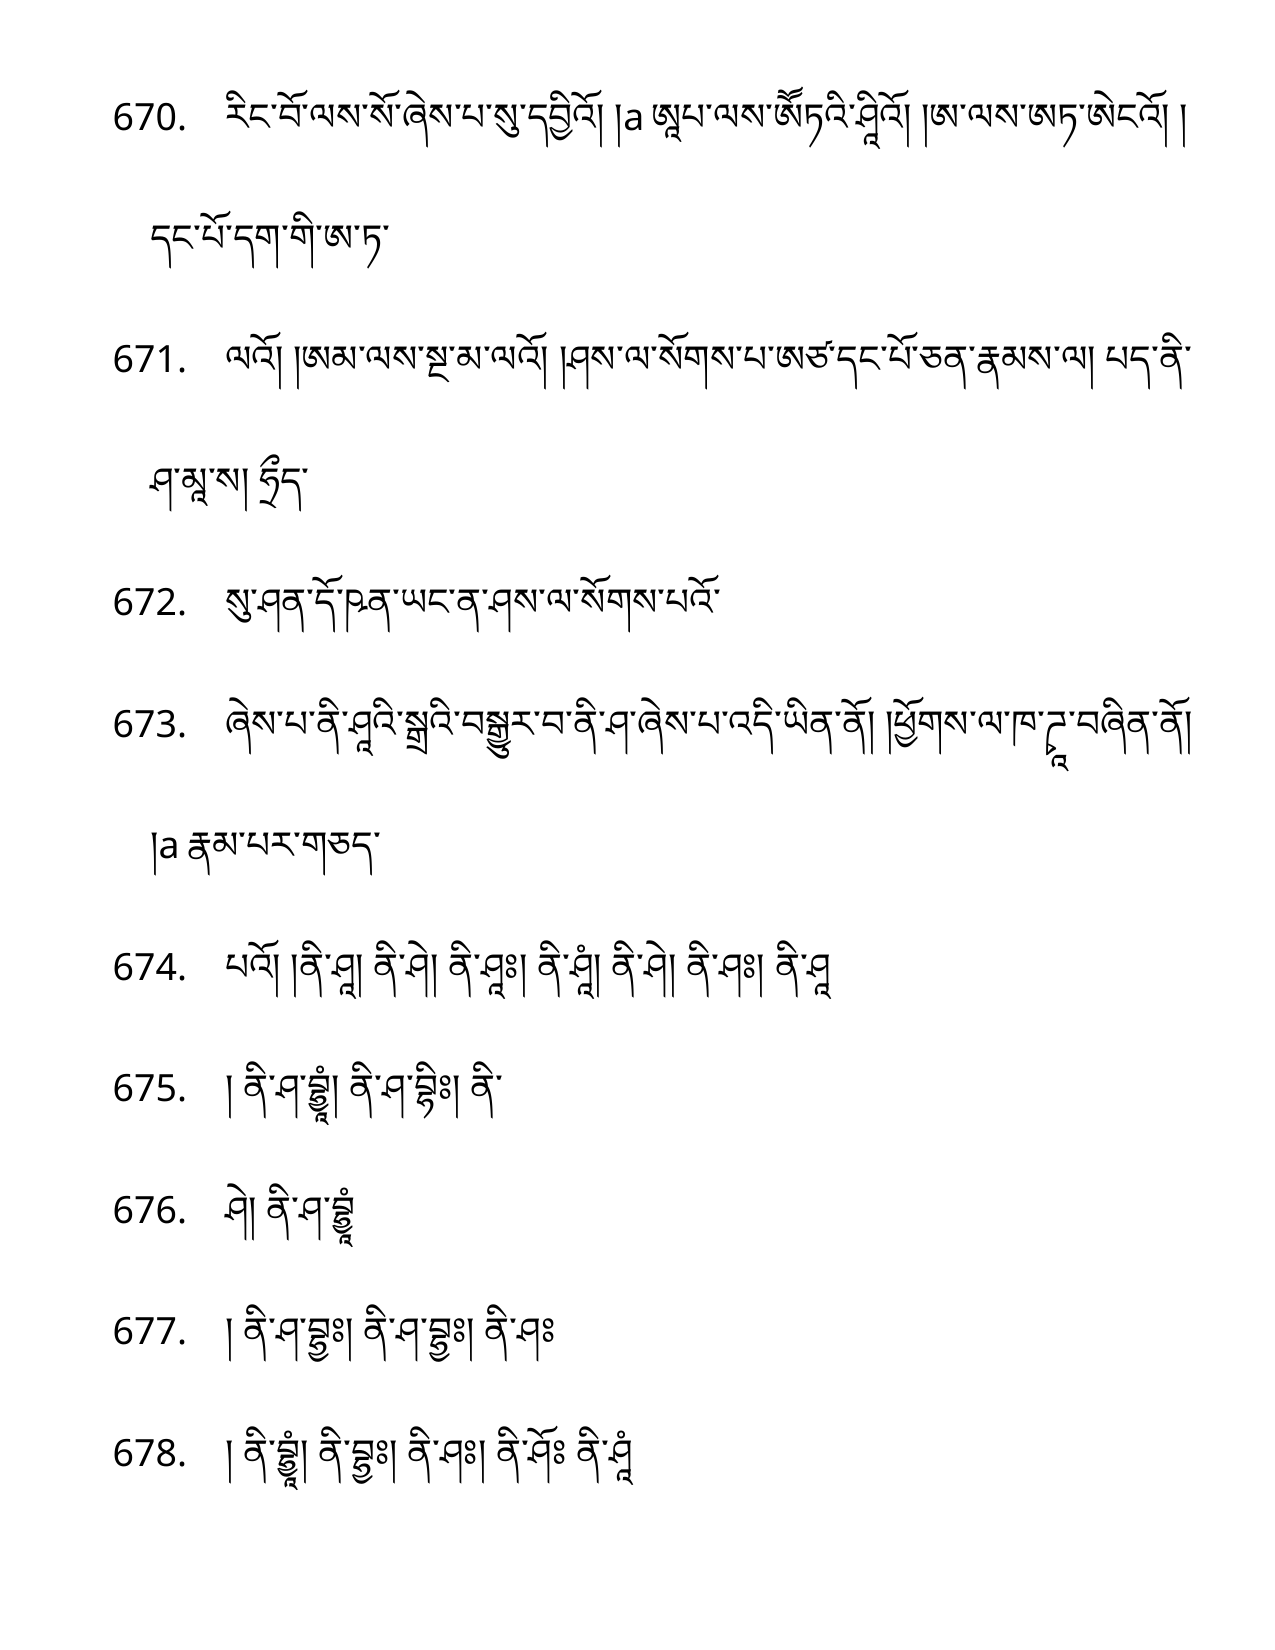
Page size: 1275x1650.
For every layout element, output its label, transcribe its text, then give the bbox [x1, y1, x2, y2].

list ལའོ། །ཨམ་ལས་སྔ་མ་ལའོ། །ཤས་ལ་སོགས་པ་ཨཙ་དང་པོ་ཅན་རྣམས་ལ། པད་ནི་ཤ་མཱ་ས། ཧྲྀད་ [112, 318, 1200, 545]
list སུ་ཤན་དོ་ཥན་ཡང་ན་ཤས་ལ་སོགས་པའོ་ [112, 561, 1200, 666]
list ། ནི་ཤ་བྷྱཱཾ། ནི་ཤ་བྷིཿ། ནི་ [112, 1047, 1200, 1152]
list ཤེ། ནི་ཤ་བྷྱཱཾ [112, 1168, 1200, 1274]
list པའོ། །ནི་ཤཱ། ནི་ཤེ། ནི་ཤཱཿ། ནི་ཤཱཾ། ནི་ཤེ། ནི་ཤཿ། ནི་ཤཱ [112, 925, 1200, 1031]
list ། ནི་ཤ་བྷྱཿ། ནི་ཤ་བྷྱཿ། ནི་ཤཿ [112, 1289, 1200, 1395]
list ། ནི་བྷྱཱཾ། ནི་བྷྱཿ། ནི་ཤཿ། ནི་ཤོཿ ནི་ཤཱཾ [112, 1411, 1200, 1517]
list རིང་བོ་ལས་སོ་ཞེས་པ་སུ་དབྱིའོ། །aཨཱཔ་ལས་ཨཽཏའི་ཤཱིའོ། །ཨ་ལས་ཨཏ་ཨེངའོ། །དང་པོ་དག་གི་ཨ་ཏ་ [112, 75, 1200, 302]
list ཞེས་པ་ནི་ཤཱའི་སྒྲའི་བསྒྱུར་བ་ནི་ཤ་ཞེས་པ་འདི་ཡིན་ནོ། །ཕྱོགས་ལ་ཁ་ཌྭཱ་བཞིན་ནོ། །aརྣམ་པར་གཅད་ [112, 682, 1200, 909]
